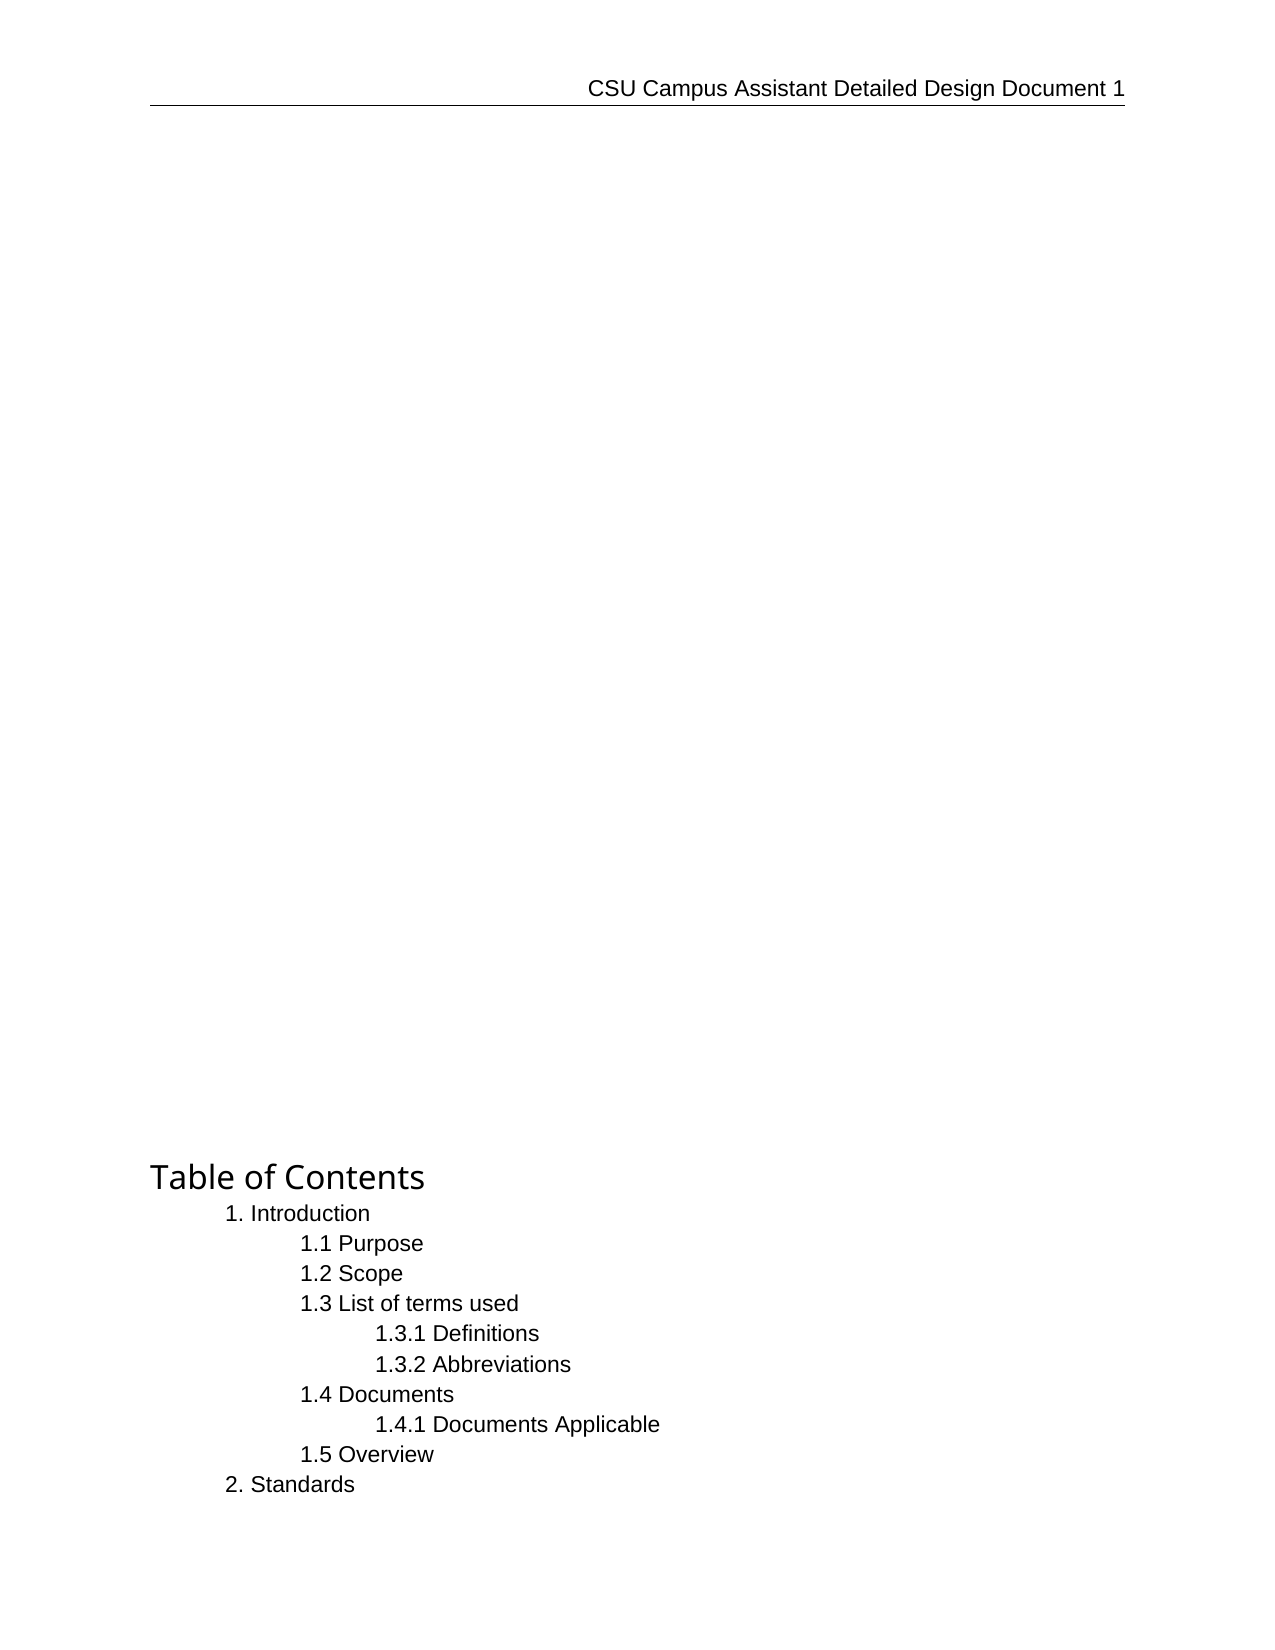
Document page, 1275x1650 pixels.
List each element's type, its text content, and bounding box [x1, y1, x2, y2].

subtitle Table of Contents [150, 1154, 1125, 1199]
text 1. Introduction [150, 1199, 1125, 1226]
text 1.5 Overview [150, 1441, 1125, 1468]
text 1.3.1 Definitions [150, 1320, 1125, 1347]
text 1.4.1 Documents Applicable [150, 1411, 1125, 1437]
text 1.3 List of terms used [150, 1290, 1125, 1317]
text 1.1 Purpose [150, 1230, 1125, 1256]
text 1.3.2 Abbreviations [150, 1351, 1125, 1377]
text 1.2 Scope [150, 1260, 1125, 1286]
text 2. Standards [150, 1471, 1125, 1498]
text 1.4 Documents [150, 1381, 1125, 1407]
